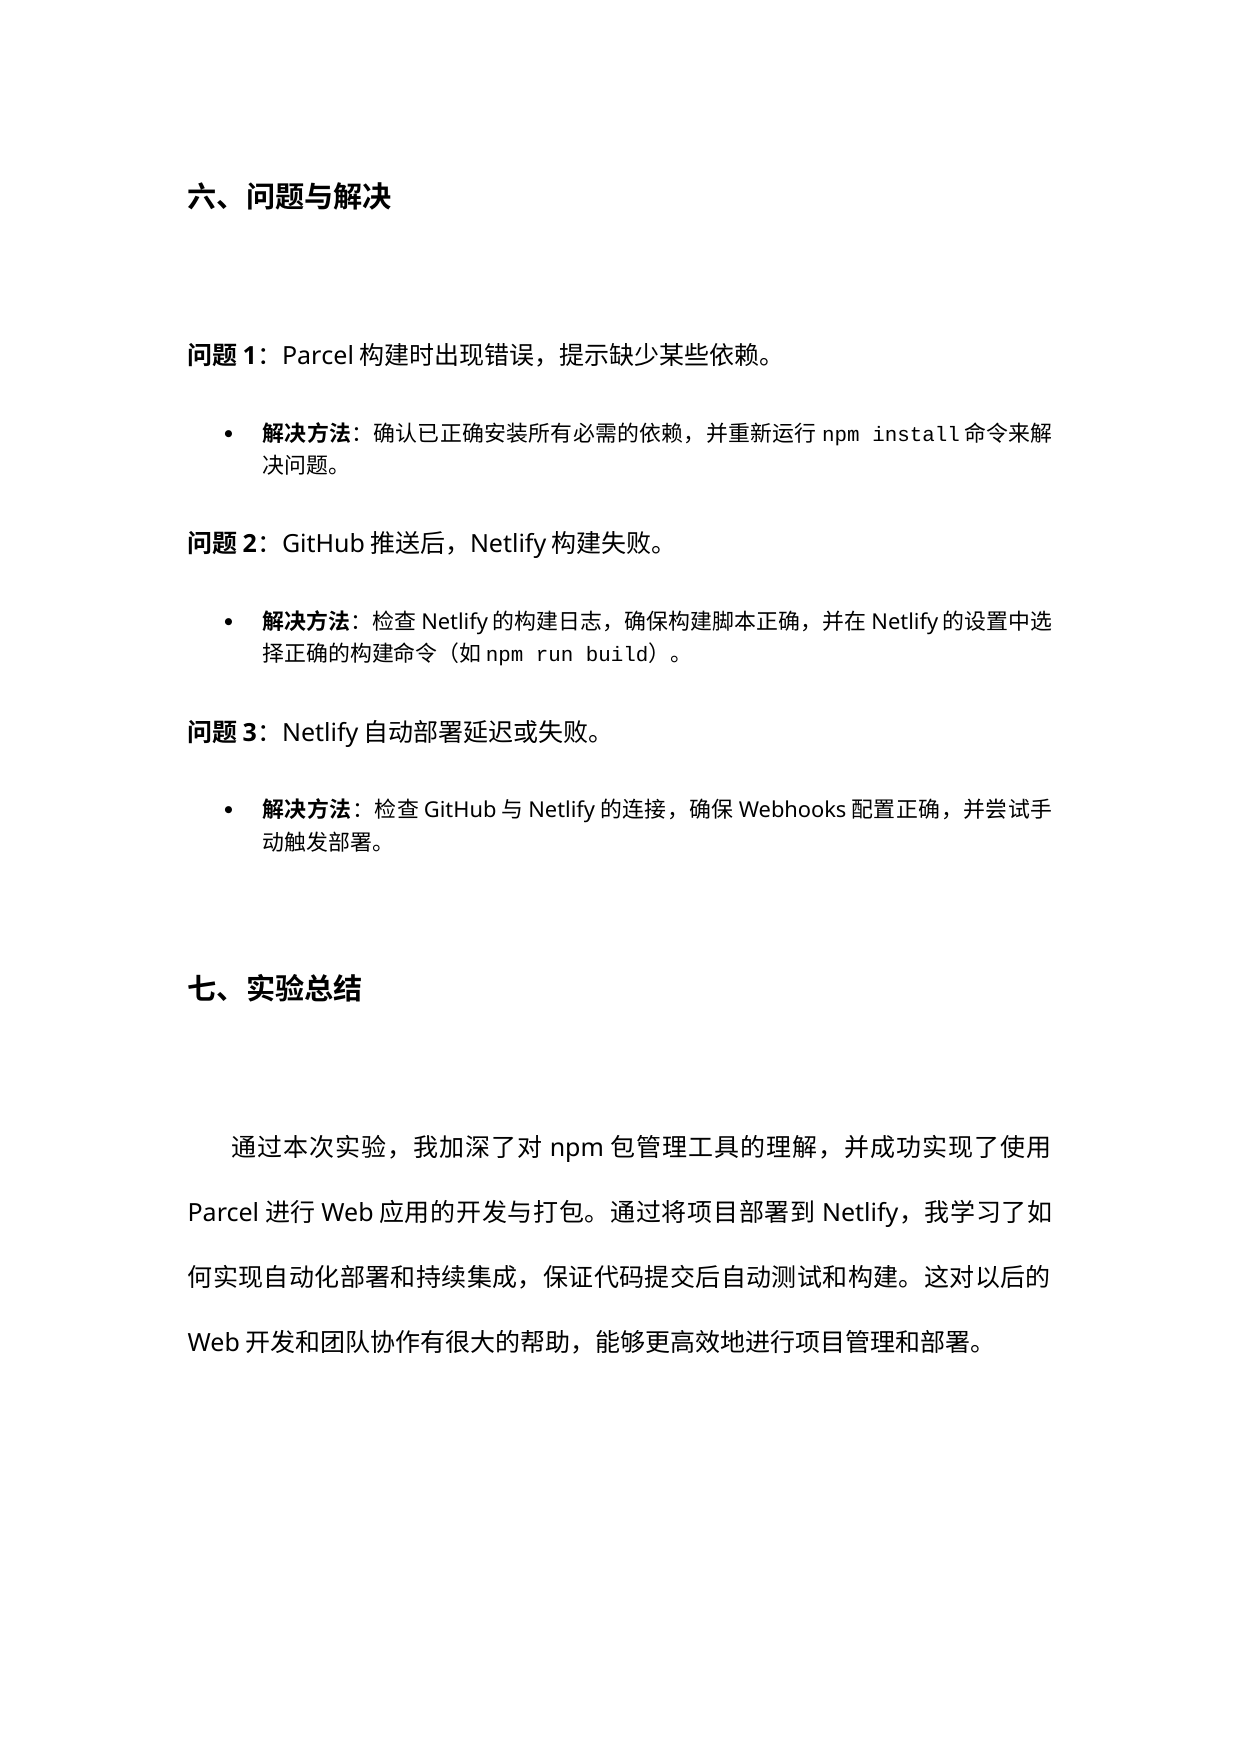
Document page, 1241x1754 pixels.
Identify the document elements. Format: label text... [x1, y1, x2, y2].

subtitle 六、问题与解决 [187, 162, 1053, 227]
text 问题1：Parcel构建时出现错误，提示缺少某些依赖。 [187, 321, 1053, 386]
text 通过本次实验，我加深了对npm包管理工具的理解，并成功实现了使用Parcel进行Web应用的开发与打包。通过将项目部署到Netlify，我学习了如何实现自动化部署和持续集成，保证代码提交后自动测试和构建。这对以后的Web开发和团队协作有很大的帮助，能够更高效地进行项目管理和部署。 [187, 1113, 1053, 1373]
text 问题2：GitHub推送后，Netlify构建失败。 [187, 509, 1053, 574]
list 解决方法：检查GitHub与Netlify的连接，确保Webhooks配置正确，并尝试手动触发部署。 [225, 792, 1053, 857]
text 问题3：Netlify自动部署延迟或失败。 [187, 698, 1053, 763]
list 解决方法：检查Netlify的构建日志，确保构建脚本正确，并在Netlify的设置中选择正确的构建命令（如npm run build）。 [225, 603, 1053, 668]
subtitle 七、实验总结 [187, 954, 1053, 1019]
list 解决方法：确认已正确安装所有必需的依赖，并重新运行npm install命令来解决问题。 [225, 415, 1053, 480]
